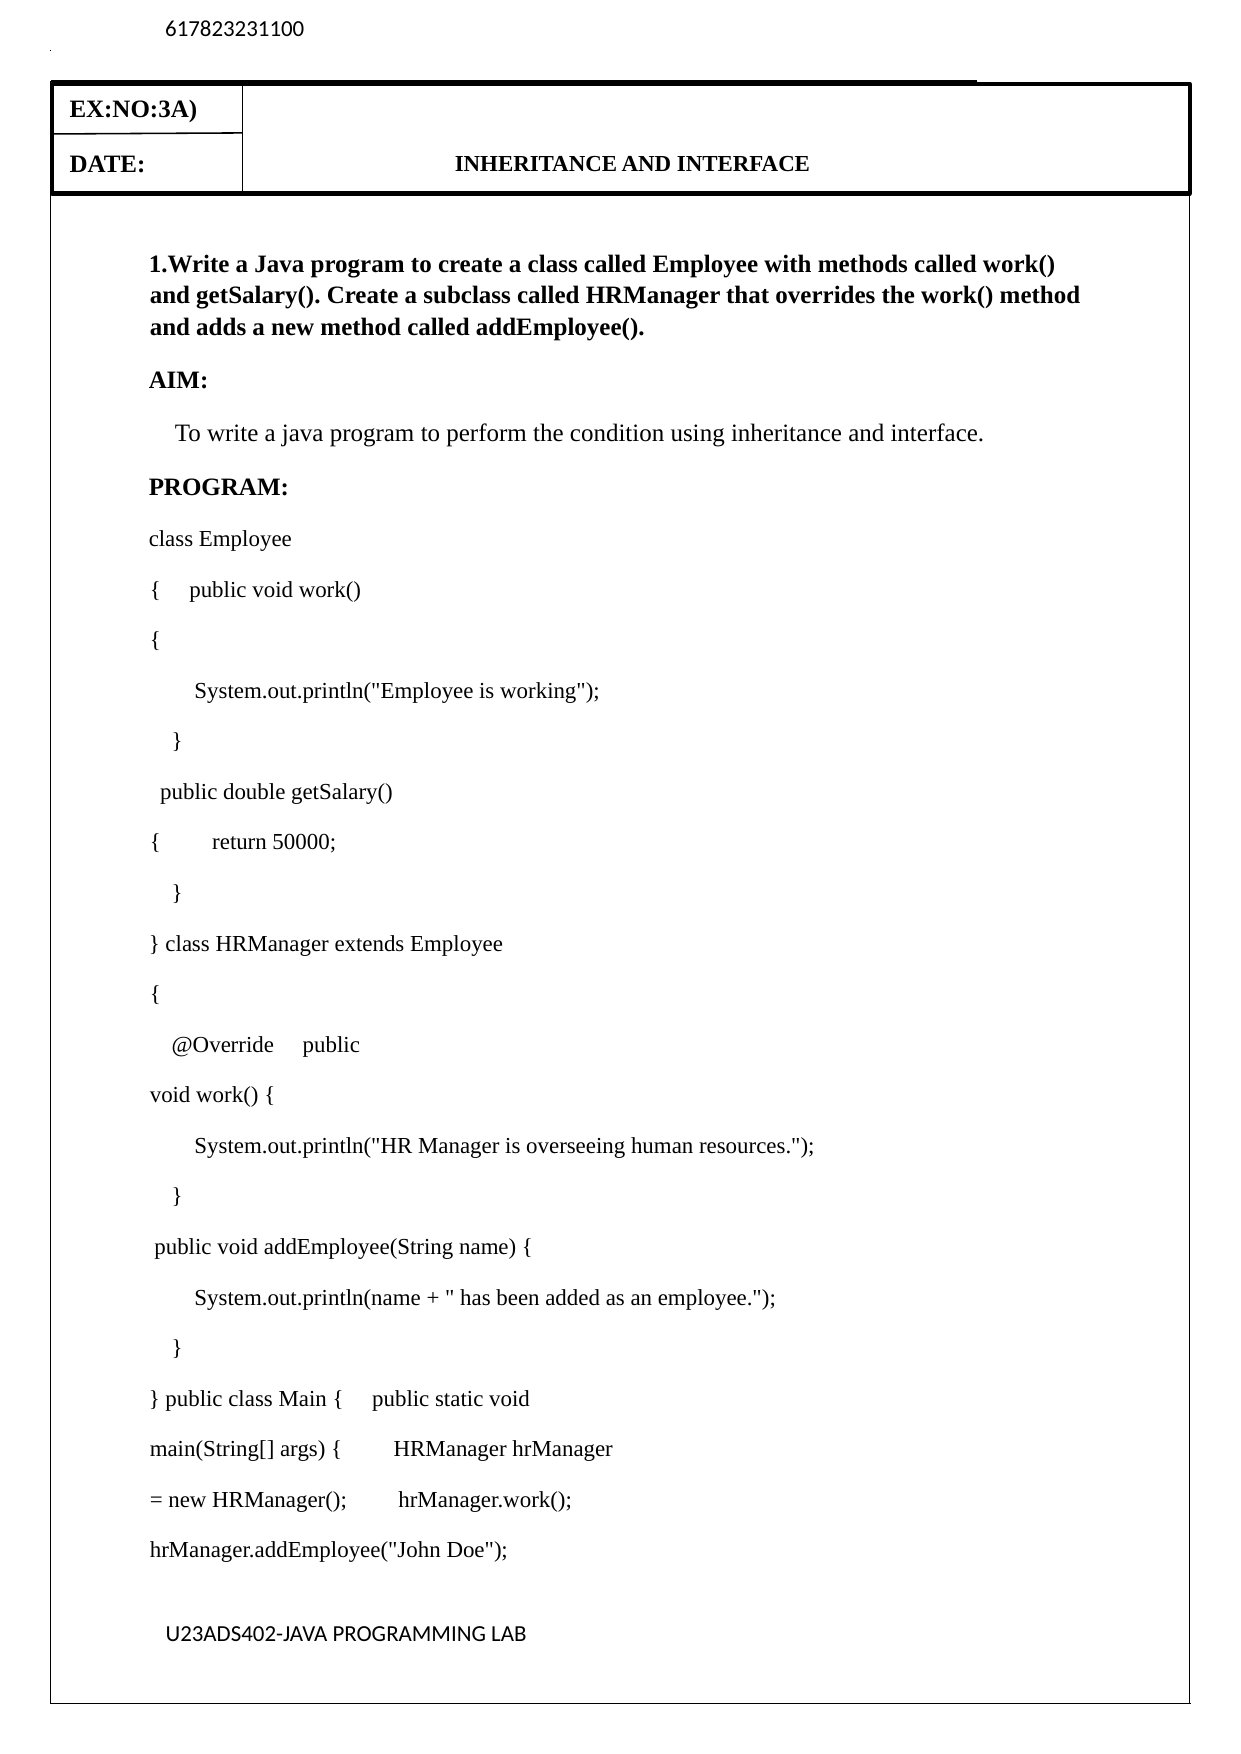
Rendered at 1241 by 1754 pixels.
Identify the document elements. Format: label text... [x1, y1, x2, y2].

text } class HRManager extends Employee { [148, 929, 505, 1006]
text public void addEmployee(String name) { [148, 1233, 1097, 1259]
text } [148, 1182, 1097, 1209]
text To write a java program to perform the condition using inheritance and interface. [150, 418, 1097, 447]
text AIM: [148, 365, 1095, 394]
text } [148, 1334, 1097, 1361]
text } [148, 879, 1097, 905]
text class Employee { public void work() { [148, 525, 373, 653]
text @Override public void work() { [148, 1031, 362, 1107]
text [148, 1385, 618, 1563]
text System.out.println(name + " has been added as an employee."); [148, 1283, 1097, 1310]
text public double getSalary() { return 50000; [148, 778, 471, 855]
text System.out.println("HR Manager is overseeing human resources."); [148, 1132, 1097, 1158]
text System.out.println("Employee is working"); [148, 677, 1097, 703]
text 1.Write a Java program to create a class called Employee with methods called work() and getSalary(). Create a subclass called HRManager that overrides the work() method and adds a new method called addEmployee(). [148, 249, 1095, 341]
text } [148, 727, 1097, 754]
text PROGRAM: [148, 472, 1095, 501]
